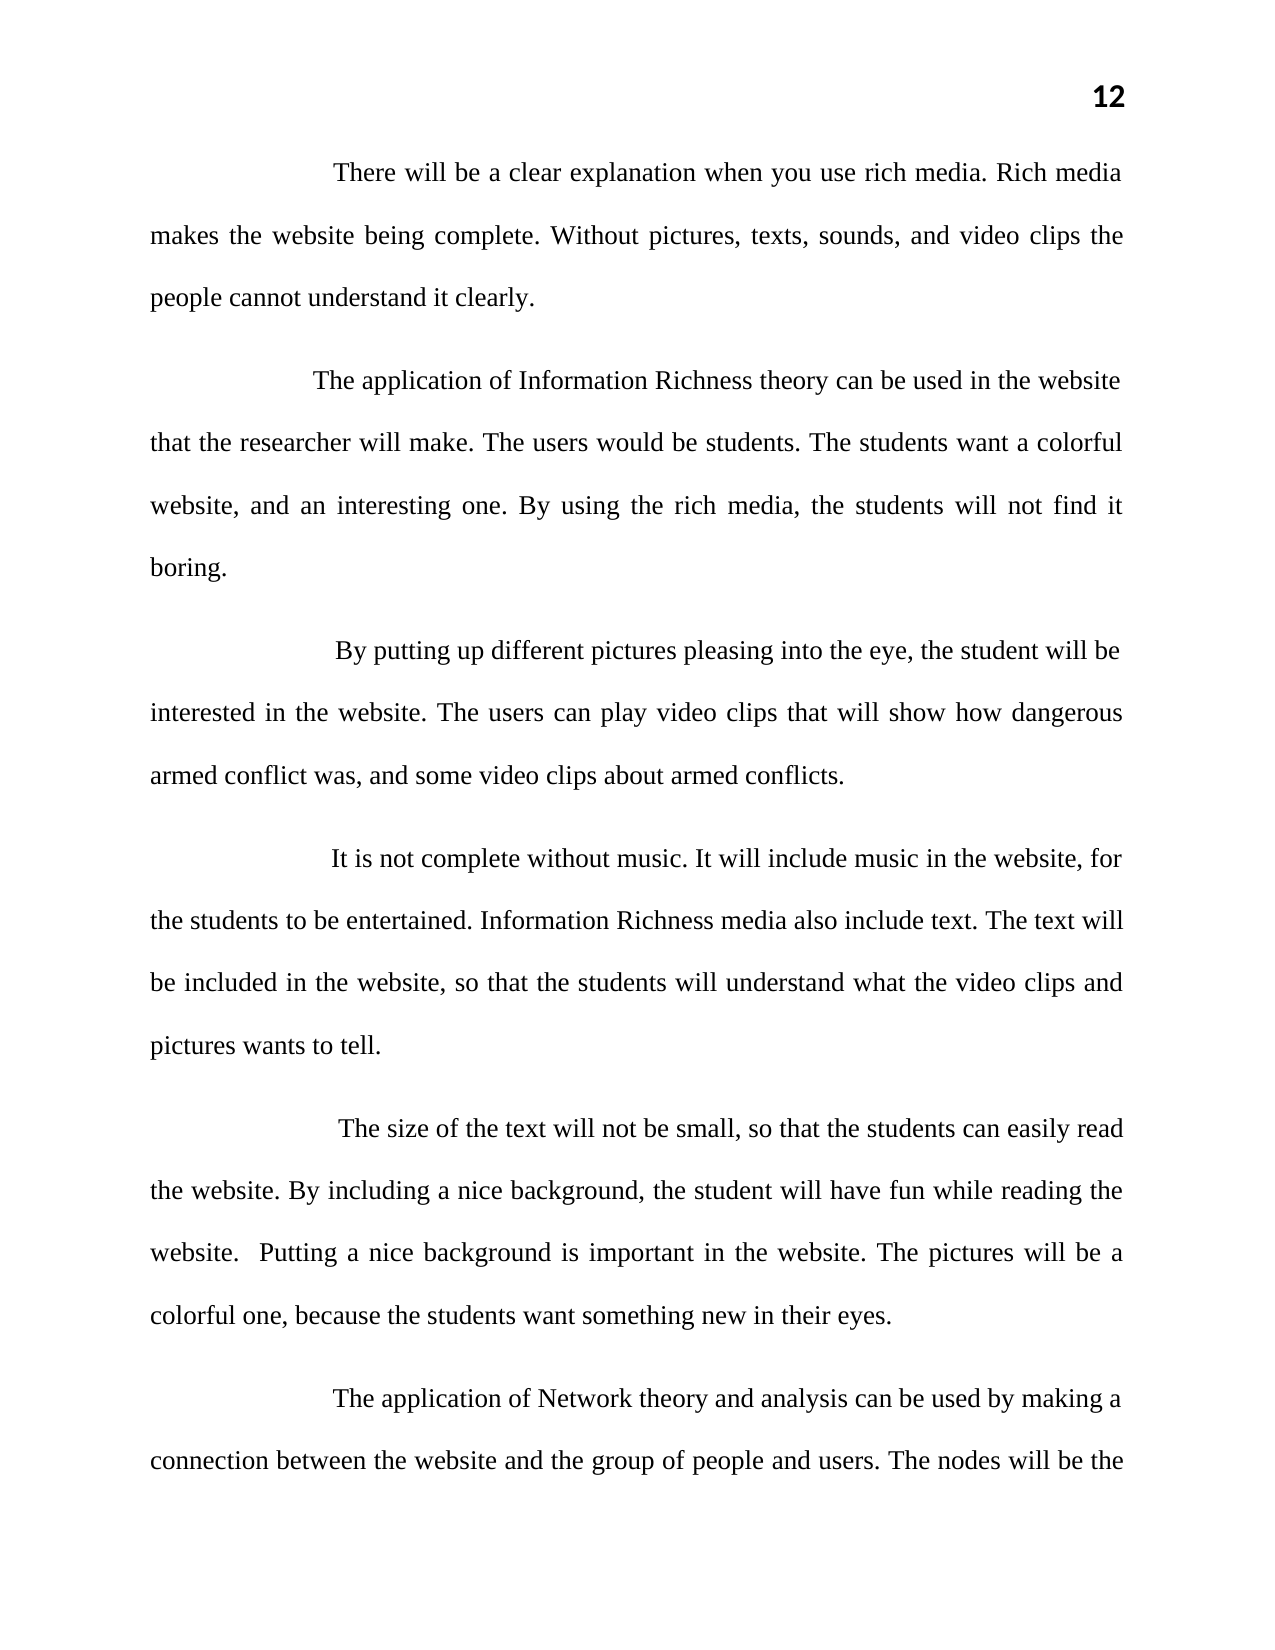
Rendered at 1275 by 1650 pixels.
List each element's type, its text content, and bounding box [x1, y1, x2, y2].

text By putting up different pictures pleasing into the eye, the student will be interested in the website. The users can play video clips that will show how dangerous armed conflict was, and some video clips about armed conflicts. [150, 634, 1125, 790]
text There will be a clear explanation when you use rich media. Rich media makes the website being complete. Without pictures, texts, sounds, and video clips the people cannot understand it clearly. [150, 156, 1125, 312]
text It is not complete without music. It will include music in the website, for the students to be entertained. Information Richness media also include text. The text will be included in the website, so that the students will understand what the video clips and pictures wants to tell. [150, 842, 1125, 1060]
text The size of the text will not be small, so that the students can easily read the website. By including a nice background, the student will have fun while reading the website. Putting a nice background is important in the website. The pictures will be a colorful one, because the students want something new in their eyes. [150, 1112, 1125, 1330]
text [150, 1382, 1125, 1475]
text The application of Information Richness theory can be used in the website that the researcher will make. The users would be students. The students want a colorful website, and an interesting one. By using the rich media, the students will not find it boring. [150, 364, 1125, 582]
